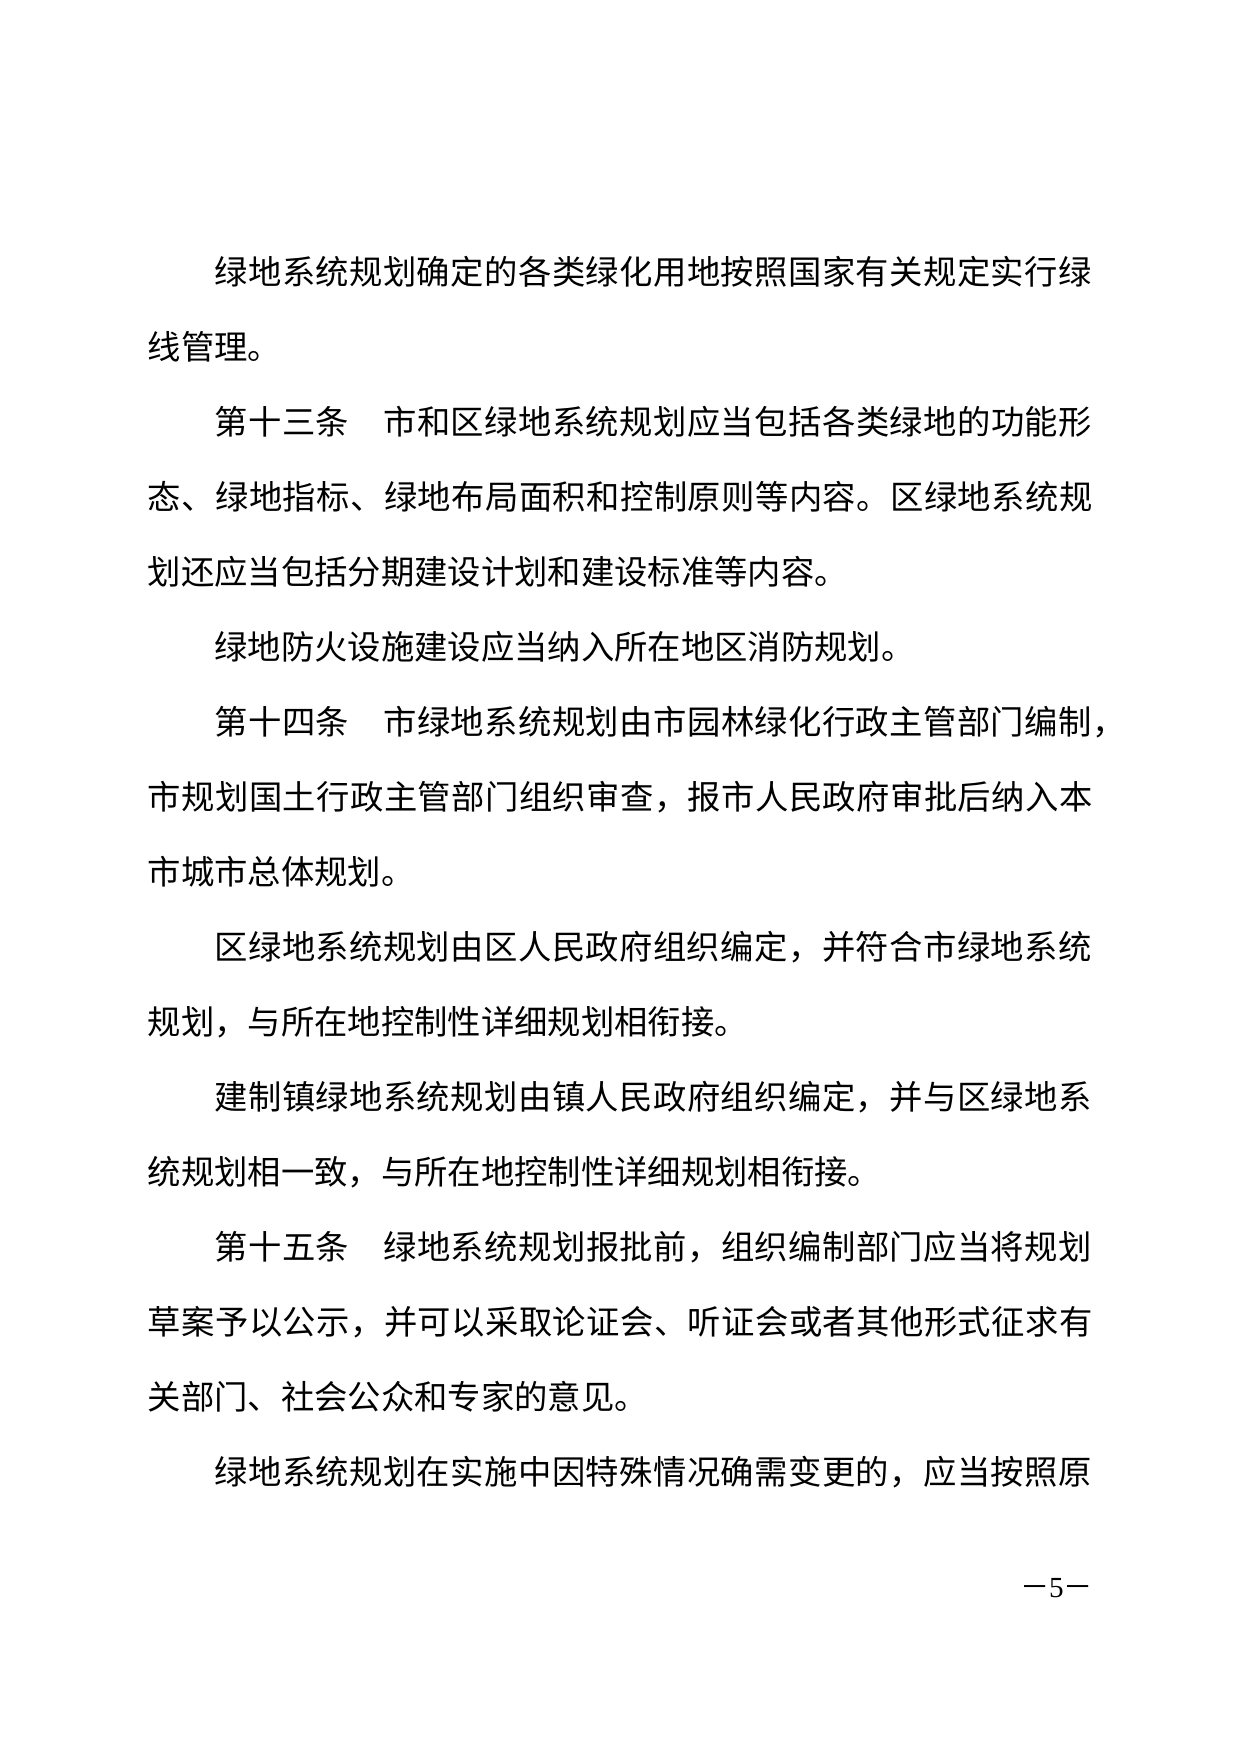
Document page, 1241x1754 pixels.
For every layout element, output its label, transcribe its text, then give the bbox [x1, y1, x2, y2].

text 绿地系统规划确定的各类绿化用地按照国家有关规定实行绿线管理。 [148, 232, 1092, 382]
text 第十三条 市和区绿地系统规划应当包括各类绿地的功能形态、绿地指标、绿地布局面积和控制原则等内容。区绿地系统规划还应当包括分期建设计划和建设标准等内容。 [148, 382, 1092, 607]
text 绿地防火设施建设应当纳入所在地区消防规划。 [148, 607, 1092, 682]
text 第十四条 市绿地系统规划由市园林绿化行政主管部门编制，市规划国土行政主管部门组织审查，报市人民政府审批后纳入本市城市总体规划。 [148, 682, 1092, 907]
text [148, 1432, 1092, 1507]
text 区绿地系统规划由区人民政府组织编定，并符合市绿地系统规划，与所在地控制性详细规划相衔接。 [148, 907, 1092, 1057]
text 第十五条 绿地系统规划报批前，组织编制部门应当将规划草案予以公示，并可以采取论证会、听证会或者其他形式征求有关部门、社会公众和专家的意见。 [148, 1207, 1092, 1432]
text 建制镇绿地系统规划由镇人民政府组织编定，并与区绿地系统规划相一致，与所在地控制性详细规划相衔接。 [148, 1057, 1092, 1207]
